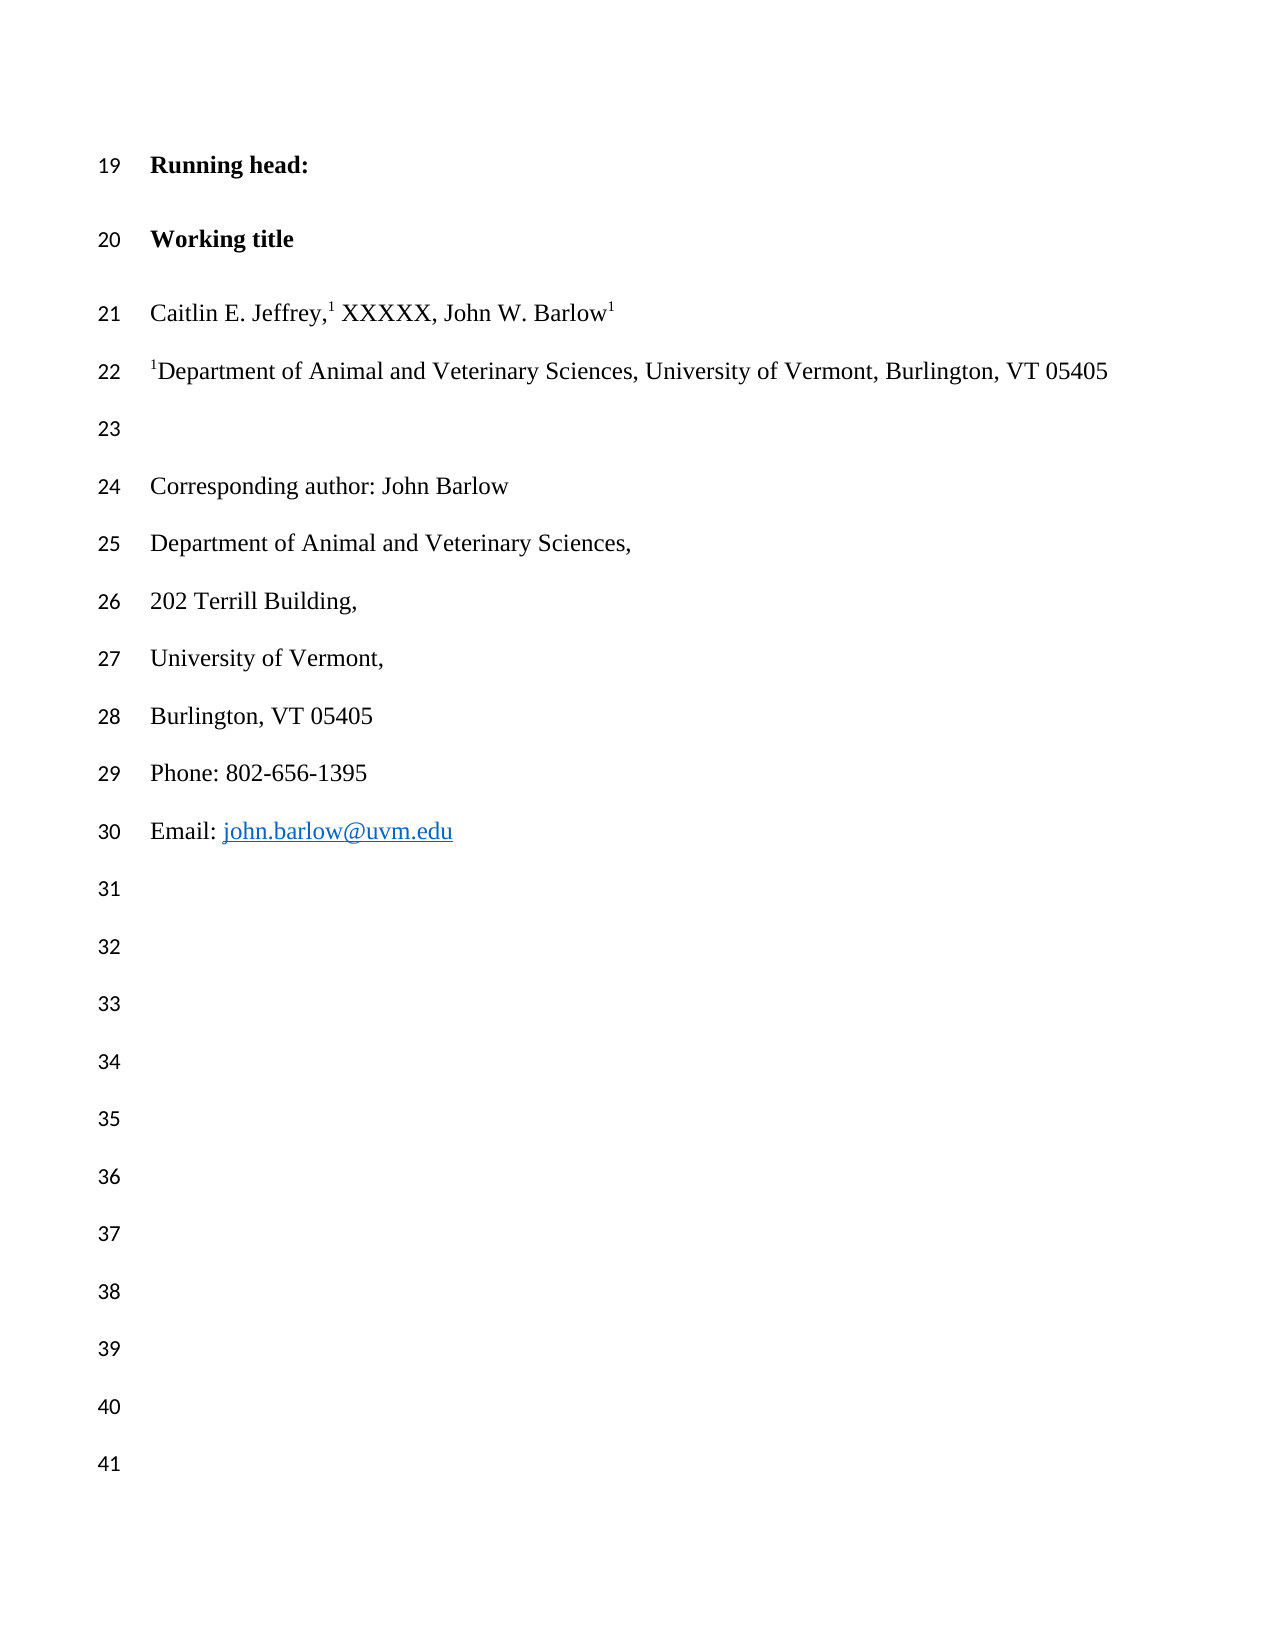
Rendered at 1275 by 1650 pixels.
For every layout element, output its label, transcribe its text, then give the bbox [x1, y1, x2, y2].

text 1Department of Animal and Veterinary Sciences, University of Vermont, Burlington, VT 05405 [150, 356, 1125, 384]
text Phone: 802-656-1395 [150, 758, 1125, 787]
text Email: john.barlow@uvm.edu [150, 816, 1125, 844]
text University of Vermont, [150, 643, 1125, 672]
text Working title [150, 224, 1125, 253]
text Burlington, VT 05405 [150, 701, 1125, 729]
text Running head: [150, 150, 1125, 179]
text Department of Animal and Veterinary Sciences, [150, 528, 1125, 557]
text Caitlin E. Jeffrey,1 XXXXX, John W. Barlow1 [150, 298, 1125, 327]
text 202 Terrill Building, [150, 586, 1125, 614]
text Corresponding author: John Barlow [150, 471, 1125, 499]
